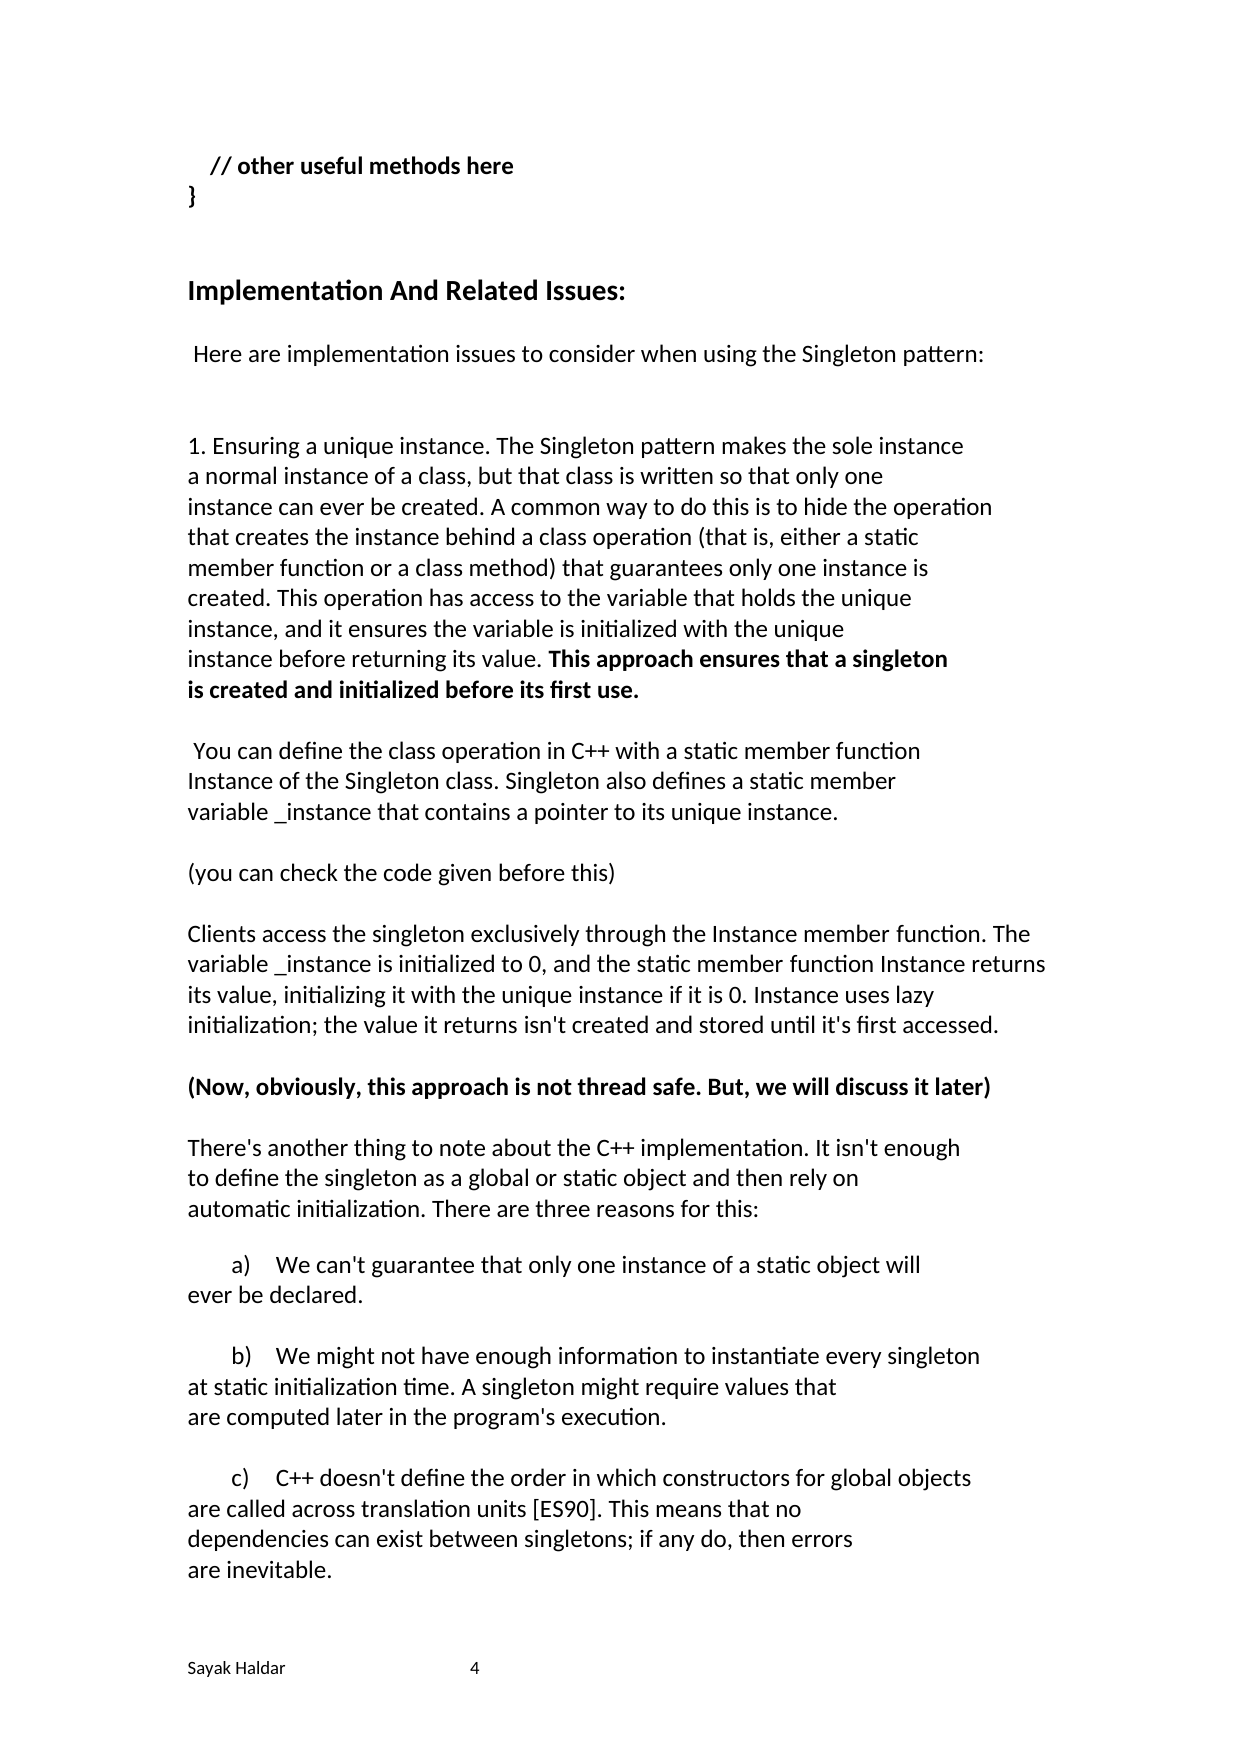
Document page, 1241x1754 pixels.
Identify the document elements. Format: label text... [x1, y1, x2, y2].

list (you can check the code given before this) [187, 857, 1053, 888]
list ever be declared. [187, 1279, 1053, 1310]
list instance before returning its value. This approach ensures that a singleton [187, 643, 1053, 674]
text Clients access the singleton exclusively through the Instance member function. The variable _instance is initialized to 0, and the static member function Instance returns its value, initializing it with the unique instance if it is 0. Instance uses lazy initialization; the value it returns isn't created and stored until it's first accessed. [187, 918, 1053, 1040]
list Here are implementation issues to consider when using the Singleton pattern: [187, 338, 1053, 369]
list instance can ever be created. A common way to do this is to hide the operation [187, 491, 1053, 521]
list member function or a class method) that guarantees only one instance is [187, 552, 1053, 582]
list There's another thing to note about the C++ implementation. It isn't enough [187, 1132, 1053, 1162]
list instance, and it ensures the variable is initialized with the unique [187, 613, 1053, 643]
list We might not have enough information to instantiate every singleton [231, 1340, 1053, 1371]
list Implementation And Related Issues: [187, 272, 1053, 308]
list C++ doesn't define the order in which constructors for global objects [231, 1462, 1053, 1493]
list at static initialization time. A singleton might require values that [187, 1371, 1053, 1401]
list (Now, obviously, this approach is not thread safe. But, we will discuss it later) [187, 1071, 1053, 1101]
list that creates the instance behind a class operation (that is, either a static [187, 521, 1053, 552]
list are computed later in the program's execution. [187, 1401, 1053, 1432]
list are inevitable. [187, 1554, 1053, 1584]
list // other useful methods here [187, 150, 1053, 181]
list are called across translation units [ES90]. This means that no [187, 1493, 1053, 1523]
list 1. Ensuring a unique instance. The Singleton pattern makes the sole instance [187, 430, 1053, 460]
list variable _instance that contains a pointer to its unique instance. [187, 796, 1053, 827]
list is created and initialized before its first use. [187, 674, 1053, 704]
list We can't guarantee that only one instance of a static object will [231, 1249, 1053, 1279]
list to define the singleton as a global or static object and then rely on [187, 1162, 1053, 1193]
list created. This operation has access to the variable that holds the unique [187, 582, 1053, 613]
list } [187, 181, 1053, 211]
list dependencies can exist between singletons; if any do, then errors [187, 1523, 1053, 1554]
list automatic initialization. There are three reasons for this: [187, 1193, 1053, 1249]
list Instance of the Singleton class. Singleton also defines a static member [187, 766, 1053, 796]
list a normal instance of a class, but that class is written so that only one [187, 460, 1053, 491]
list You can define the class operation in C++ with a static member function [187, 735, 1053, 766]
